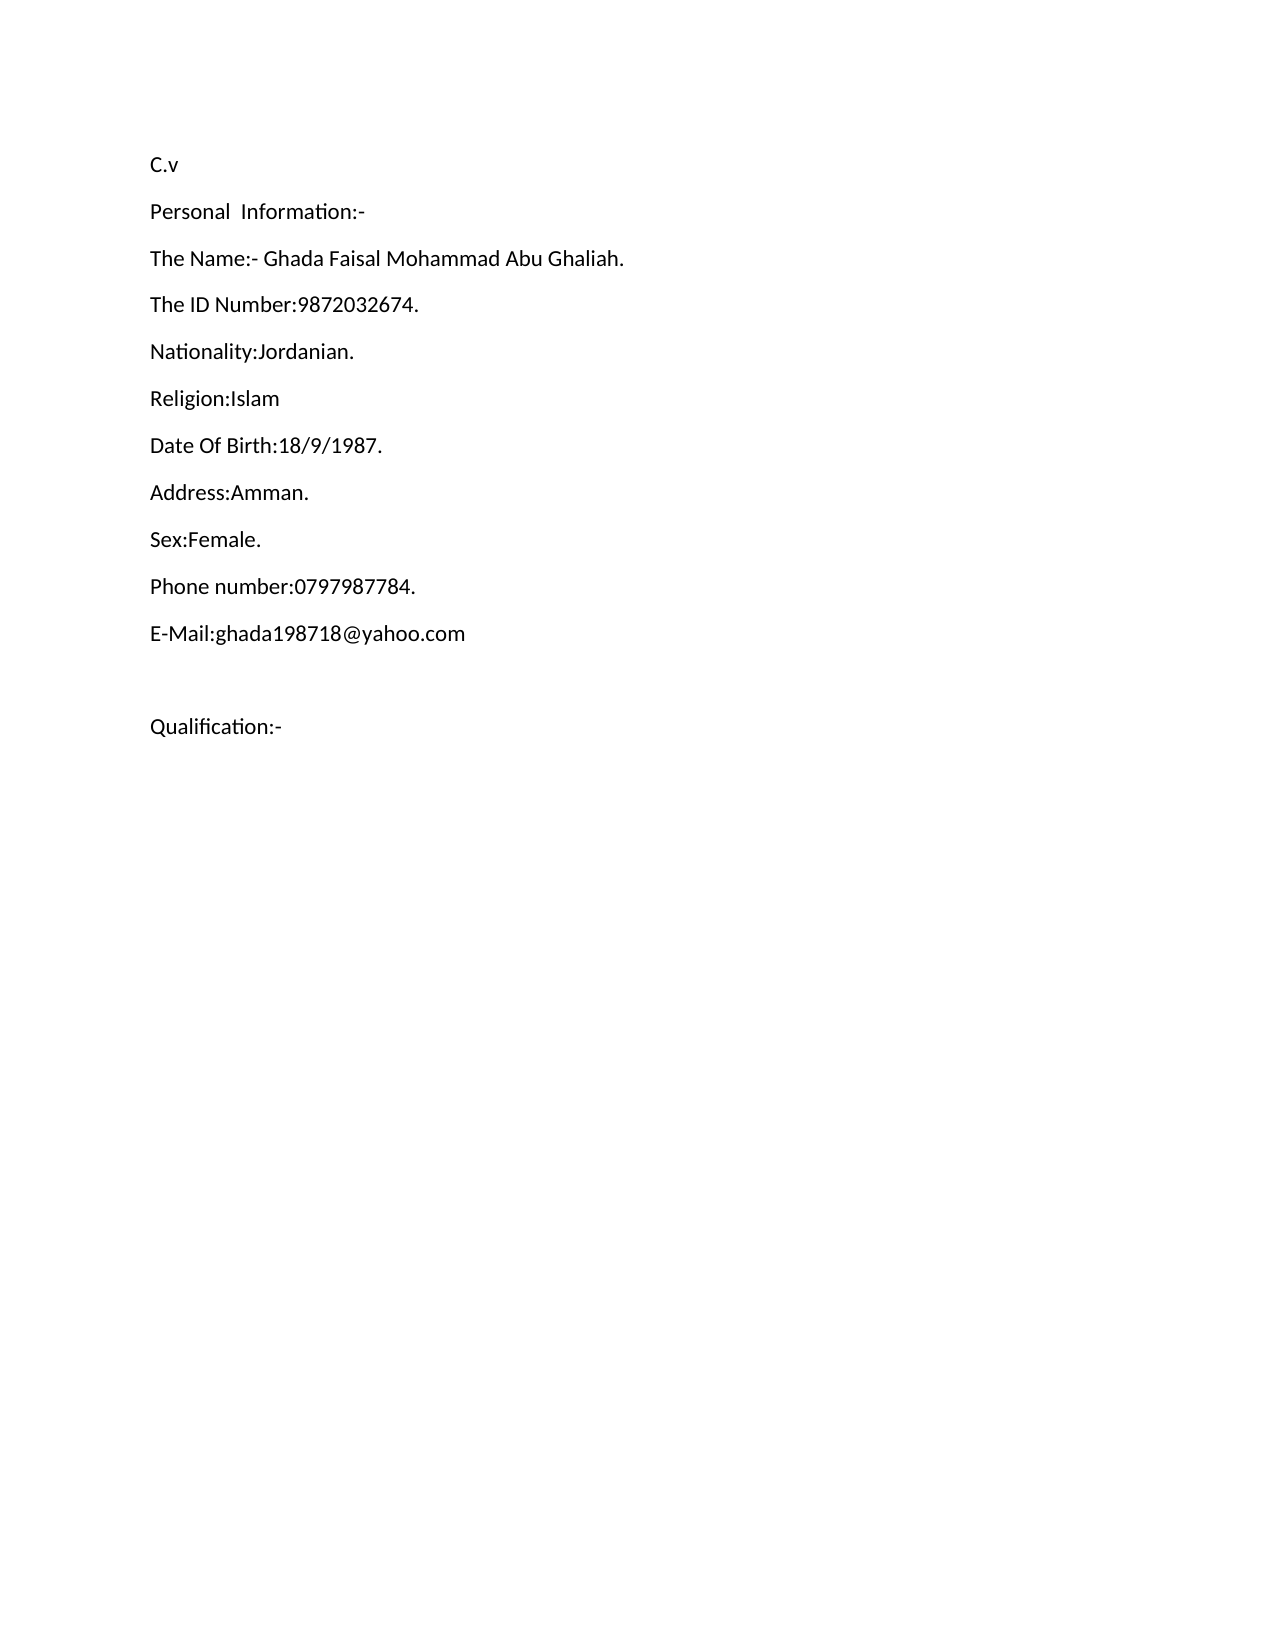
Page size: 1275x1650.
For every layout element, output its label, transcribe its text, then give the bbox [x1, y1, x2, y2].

text Phone number:0797987784. [150, 572, 1125, 600]
text Address:Amman. [150, 478, 1125, 506]
text Sex:Female. [150, 525, 1125, 553]
text Qualification:- [150, 712, 1125, 741]
text C.v [150, 150, 1125, 178]
text The Name:- Ghada Faisal Mohammad Abu Ghaliah. [150, 244, 1125, 272]
text The ID Number:9872032674. [150, 291, 1125, 319]
text Personal Information:- [150, 197, 1125, 225]
text Date Of Birth:18/9/1987. [150, 431, 1125, 459]
text Religion:Islam [150, 384, 1125, 412]
text Nationality:Jordanian. [150, 337, 1125, 366]
text E-Mail:ghada198718@yahoo.com [150, 619, 1125, 647]
